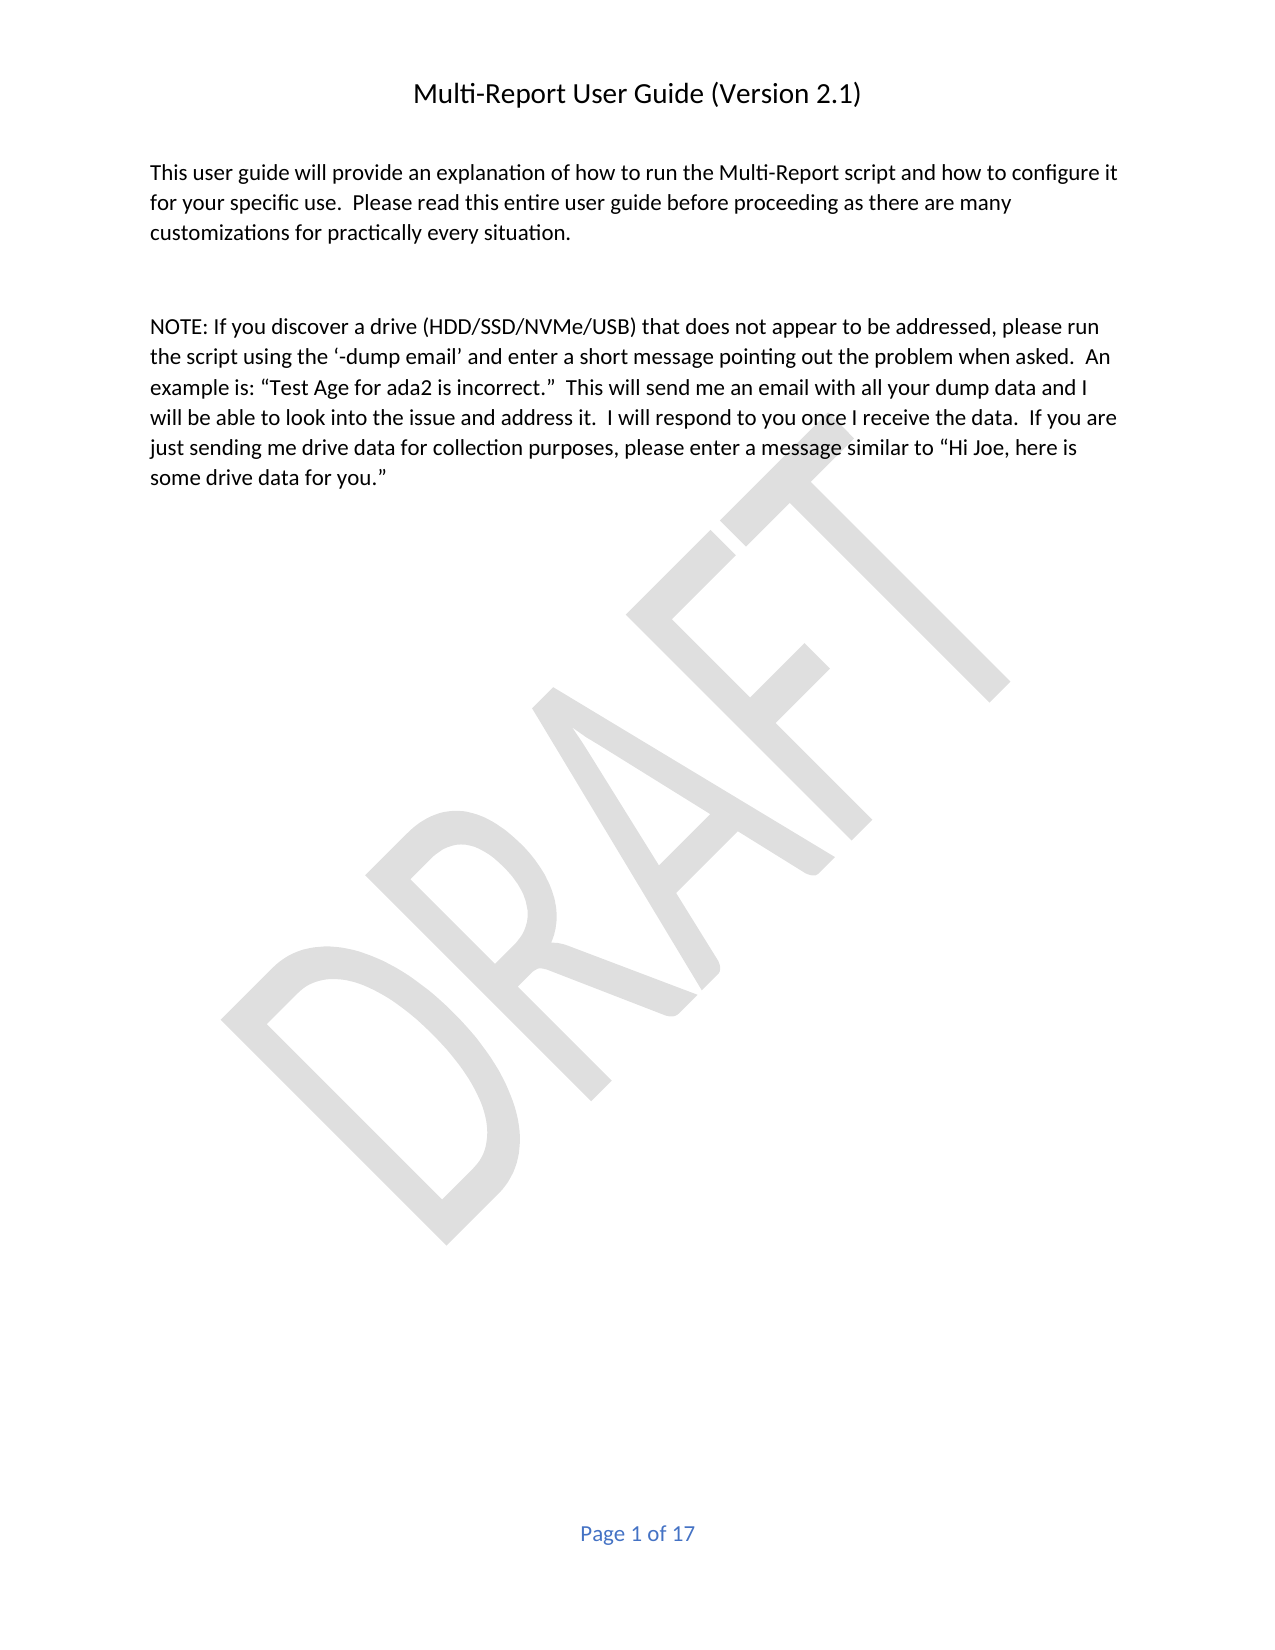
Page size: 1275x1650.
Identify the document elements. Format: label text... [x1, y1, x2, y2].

text This user guide will provide an explanation of how to run the Multi-Report script and how to configure it for your specific use. Please read this entire user guide before proceeding as there are many customizations for practically every situation. [150, 158, 1125, 247]
text NOTE: If you discover a drive (HDD/SSD/NVMe/USB) that does not appear to be addressed, please run the script using the ‘-dump email’ and enter a short message pointing out the problem when asked. An example is: “Test Age for ada2 is incorrect.” This will send me an email with all your dump data and I will be able to look into the issue and address it. I will respond to you once I receive the data. If you are just sending me drive data for collection purposes, please enter a message similar to “Hi Joe, here is some drive data for you.” [150, 312, 1125, 491]
